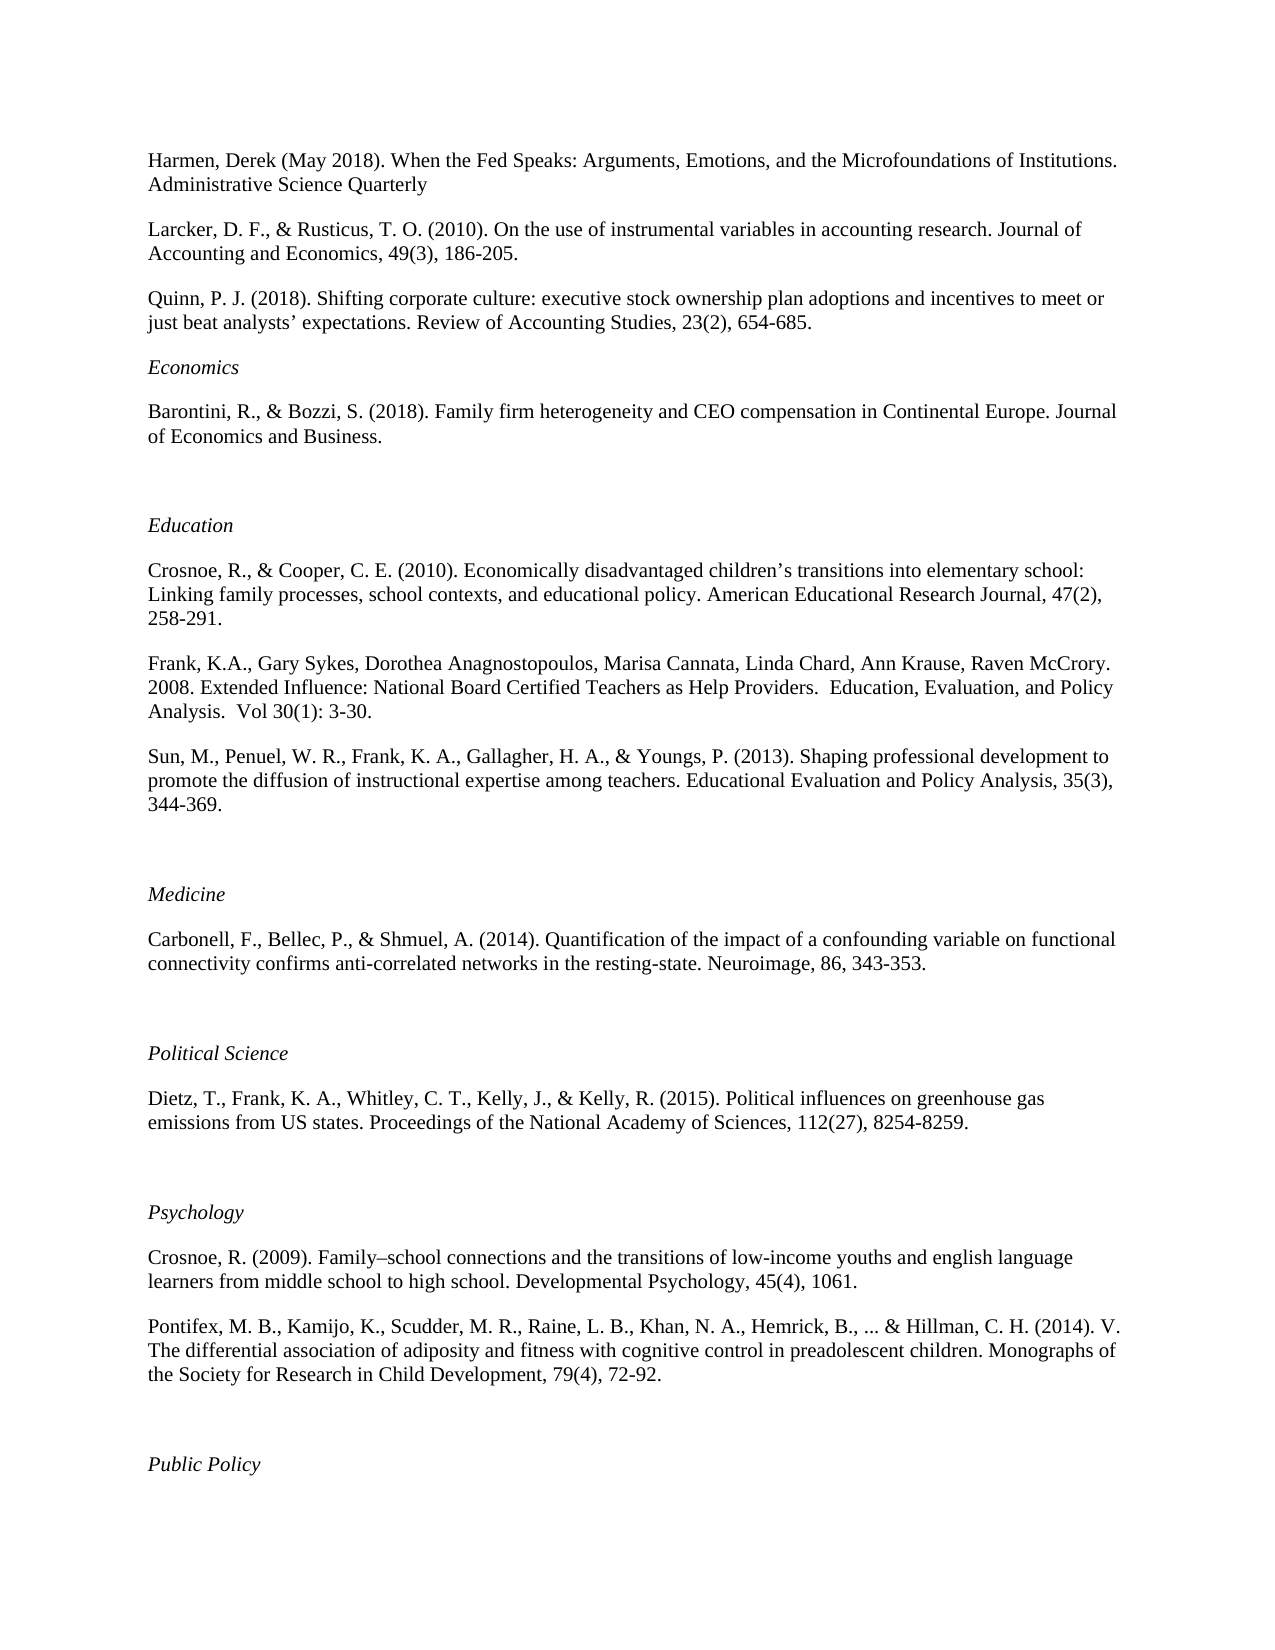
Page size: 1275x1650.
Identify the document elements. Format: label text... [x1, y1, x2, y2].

text Dietz, T., Frank, K. A., Whitley, C. T., Kelly, J., & Kelly, R. (2015). Political influences on greenhouse gas emissions from US states. Proceedings of the National Academy of Sciences, 112(27), 8254-8259. [148, 1086, 1127, 1134]
text Political Science [148, 1041, 1127, 1065]
text Carbonell, F., Bellec, P., & Shmuel, A. (2014). Quantification of the impact of a confounding variable on functional connectivity confirms anti-correlated networks in the resting-state. Neuroimage, 86, 343-353. [148, 927, 1127, 975]
text Harmen, Derek (May 2018). When the Fed Speaks: Arguments, Emotions, and the Microfoundations of Institutions. Administrative Science Quarterly [148, 148, 1127, 196]
text Crosnoe, R. (2009). Family–school connections and the transitions of low-income youths and english language learners from middle school to high school. Developmental Psychology, 45(4), 1061. [148, 1244, 1127, 1293]
text Public Policy [148, 1451, 1127, 1476]
text Barontini, R., & Bozzi, S. (2018). Family firm heterogeneity and CEO compensation in Continental Europe. Journal of Economics and Business. [148, 399, 1127, 448]
text Larcker, D. F., & Rusticus, T. O. (2010). On the use of instrumental variables in accounting research. Journal of Accounting and Economics, 49(3), 186-205. [148, 217, 1127, 265]
text Pontifex, M. B., Kamijo, K., Scudder, M. R., Raine, L. B., Khan, N. A., Hemrick, B., ... & Hillman, C. H. (2014). V. The differential association of adiposity and fitness with cognitive control in preadolescent children. Monographs of the Society for Research in Child Development, 79(4), 72-92. [148, 1313, 1127, 1386]
text Medicine [148, 882, 1127, 906]
text Quinn, P. J. (2018). Shifting corporate culture: executive stock ownership plan adoptions and incentives to meet or just beat analysts’ expectations. Review of Accounting Studies, 23(2), 654-685. [148, 286, 1127, 334]
text Psychology [148, 1200, 1127, 1224]
text Crosnoe, R., & Cooper, C. E. (2010). Economically disadvantaged children’s transitions into elementary school: Linking family processes, school contexts, and educational policy. American Educational Research Journal, 47(2), 258-291. [148, 558, 1127, 630]
text Education [148, 513, 1127, 537]
text Economics [148, 354, 1127, 379]
text Frank, K.A., Gary Sykes, Dorothea Anagnostopoulos, Marisa Cannata, Linda Chard, Ann Krause, Raven McCrory. 2008. Extended Influence: National Board Certified Teachers as Help Providers. Education, Evaluation, and Policy Analysis. Vol 30(1): 3-30. [148, 651, 1127, 723]
text Sun, M., Penuel, W. R., Frank, K. A., Gallagher, H. A., & Youngs, P. (2013). Shaping professional development to promote the diffusion of instructional expertise among teachers. Educational Evaluation and Policy Analysis, 35(3), 344-369. [148, 744, 1127, 816]
